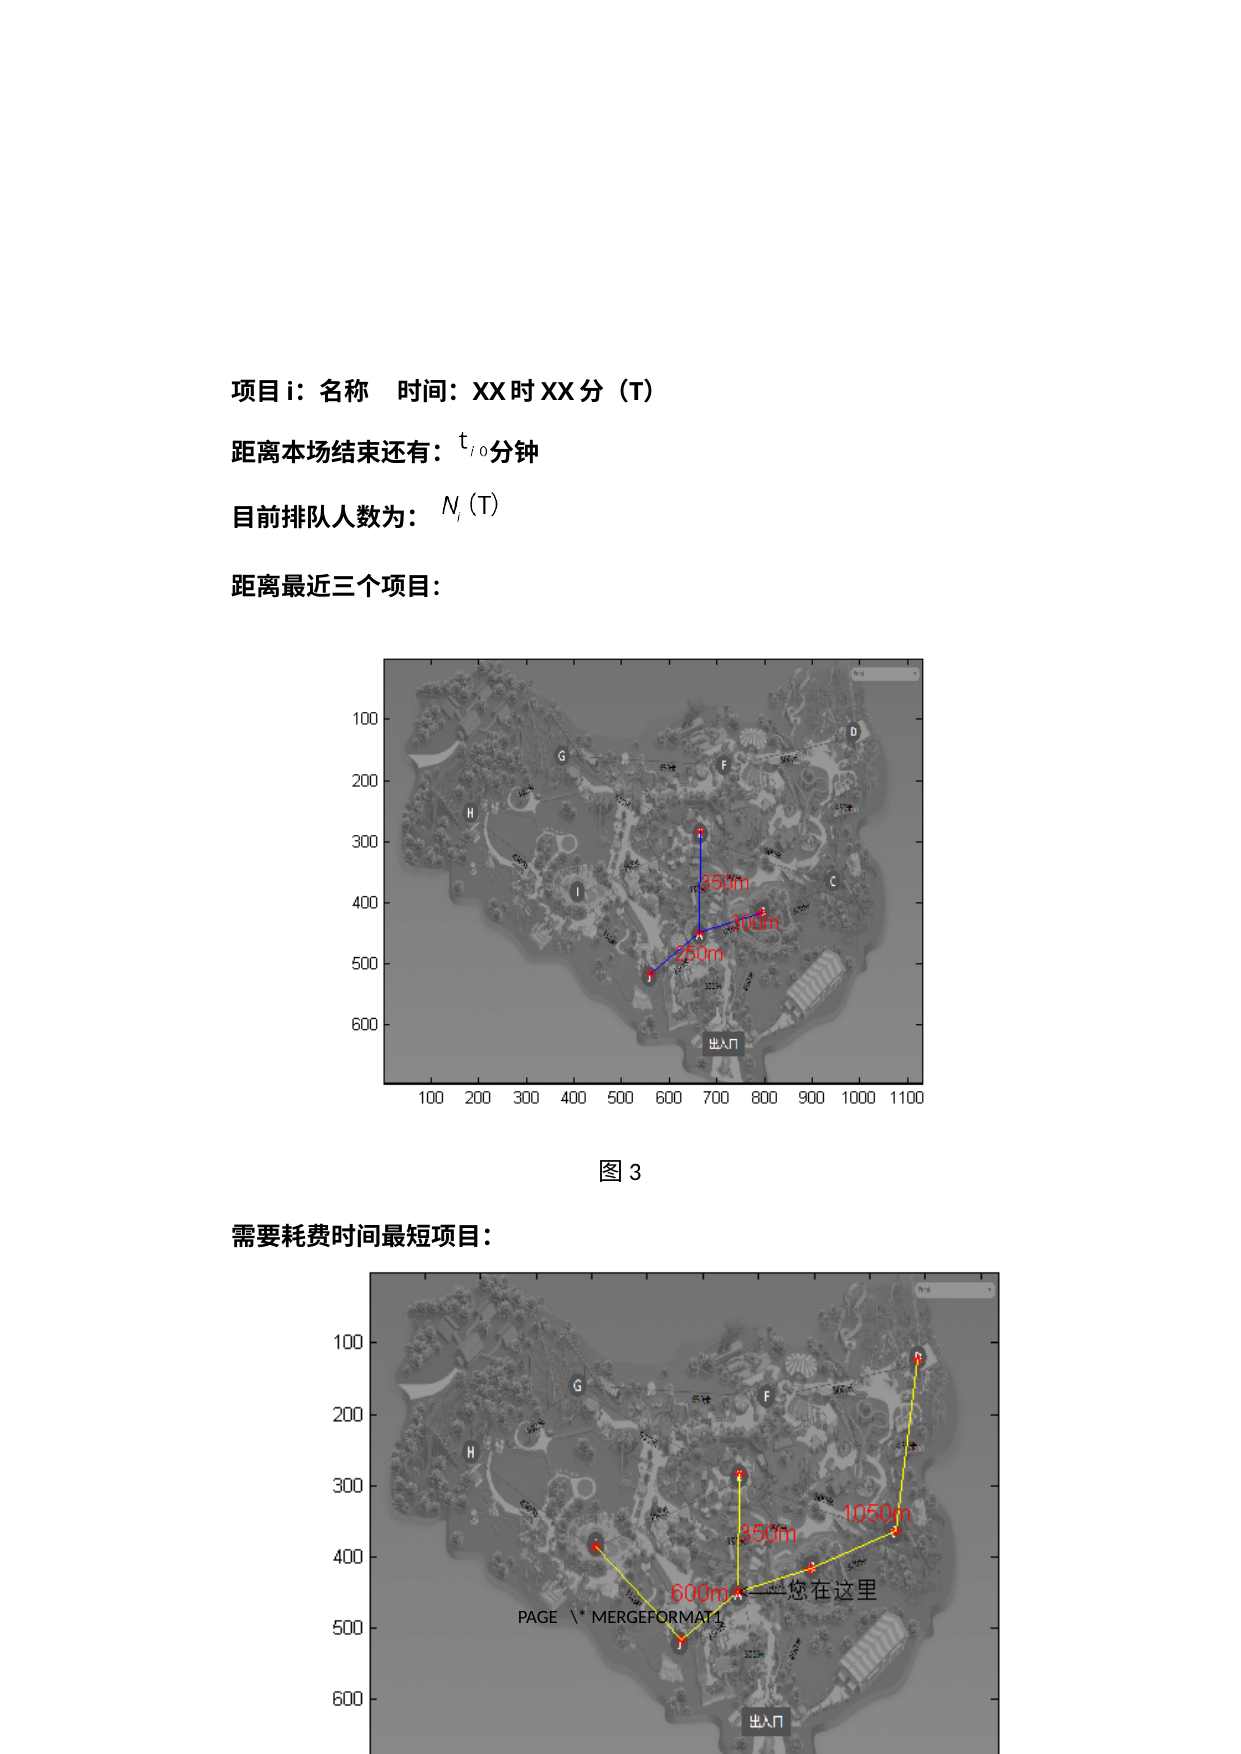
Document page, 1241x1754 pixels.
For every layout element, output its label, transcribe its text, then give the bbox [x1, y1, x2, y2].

text 项目i：名称 时间：XX时XX分（T） [187, 357, 1053, 422]
text 目前排队人数为： [187, 487, 1053, 552]
text 距离最近三个项目： [187, 552, 1053, 617]
text 距离本场结束还有：分钟 [187, 422, 1053, 487]
text 需要耗费时间最短项目： [187, 1202, 1053, 1267]
picture [264, 1227, 1075, 1754]
text 图3 [187, 1137, 1053, 1202]
picture [293, 619, 988, 1137]
